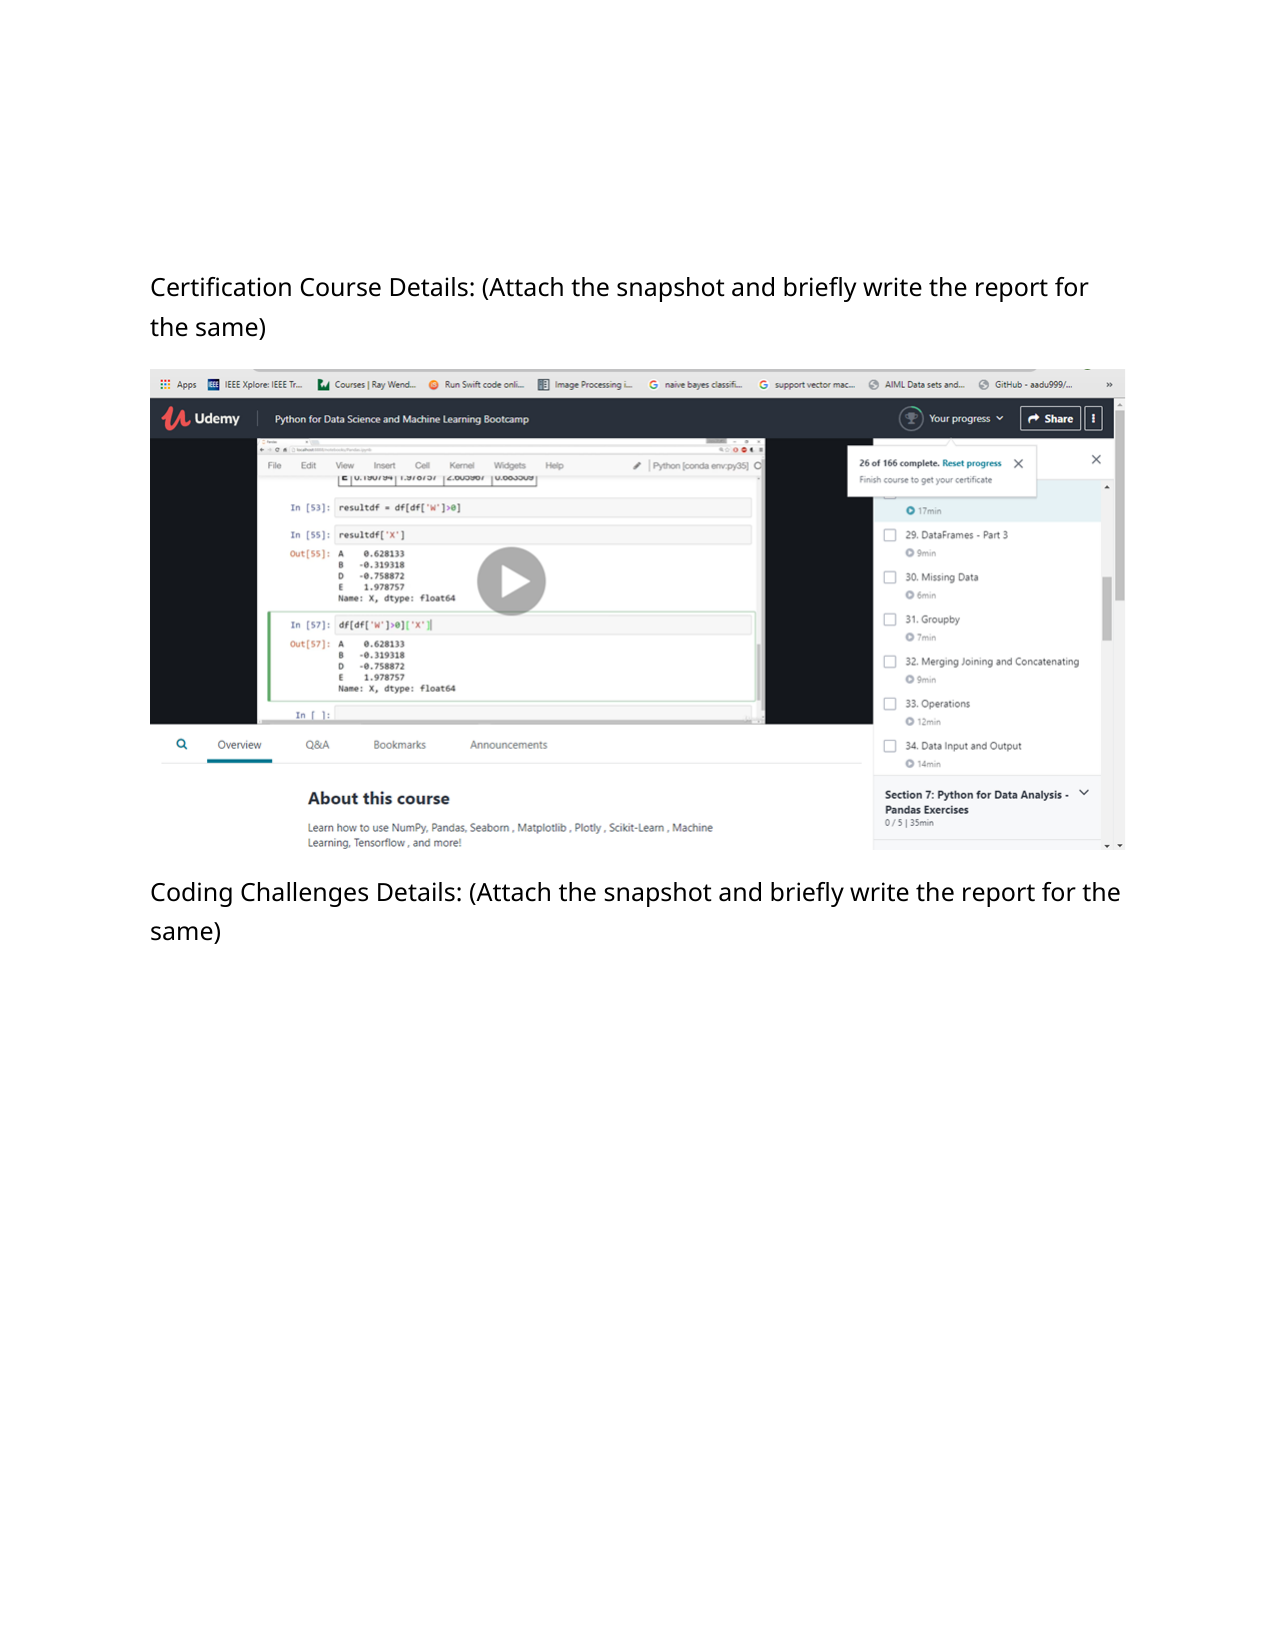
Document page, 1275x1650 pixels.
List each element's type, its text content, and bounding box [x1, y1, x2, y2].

text Certification Course Details: (Attach the snapshot and briefly write the report for the same) [150, 270, 1125, 343]
picture [150, 369, 1125, 850]
text Coding Challenges Details: (Attach the snapshot and briefly write the report for the same) [150, 874, 1125, 947]
